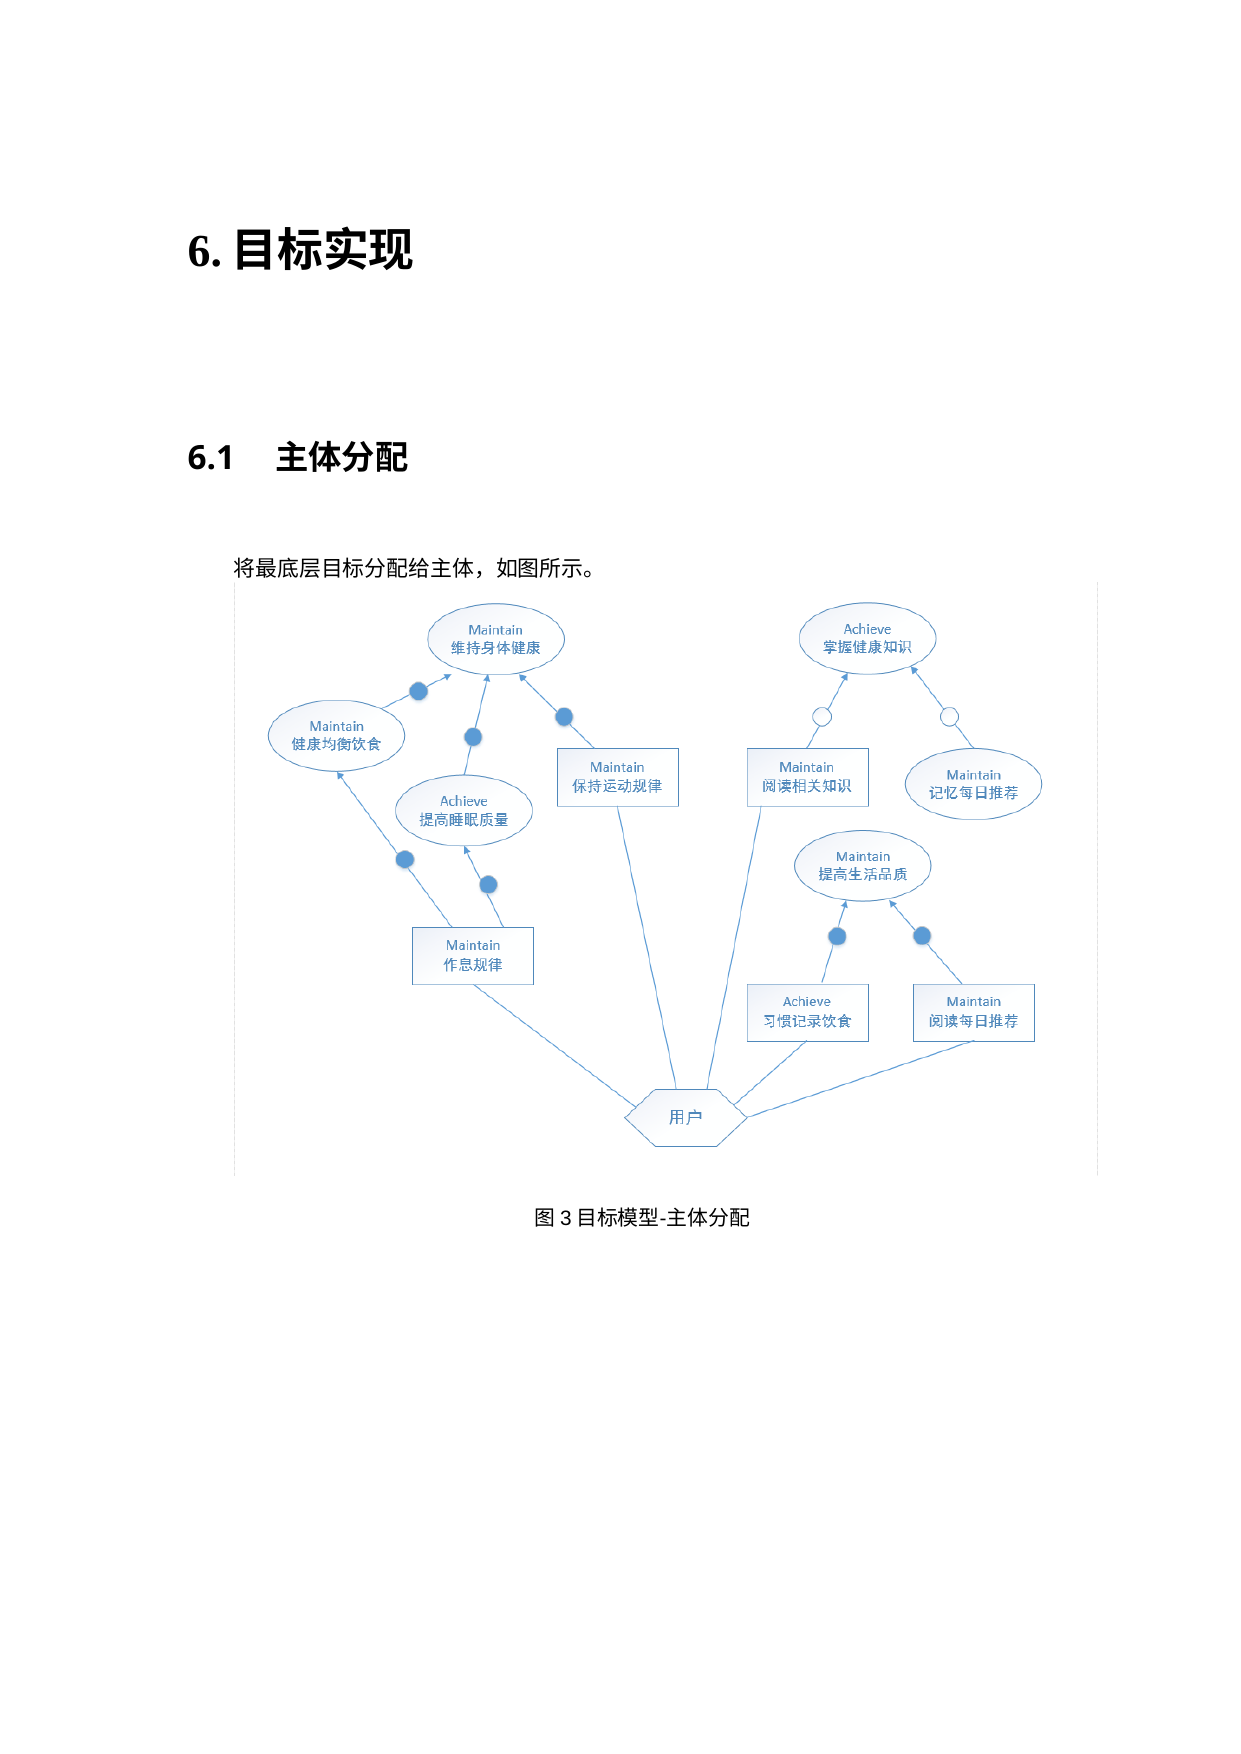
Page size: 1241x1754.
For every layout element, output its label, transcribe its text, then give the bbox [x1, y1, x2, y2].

text 将最底层目标分配给主体，如图所示。 [233, 550, 1053, 582]
text 图 3 目标模型-主体分配 [187, 1200, 1053, 1233]
subtitle 6.1 主体分配 [187, 423, 1053, 488]
subtitle 6. 目标实现 [187, 197, 1053, 295]
picture [233, 582, 1099, 1176]
